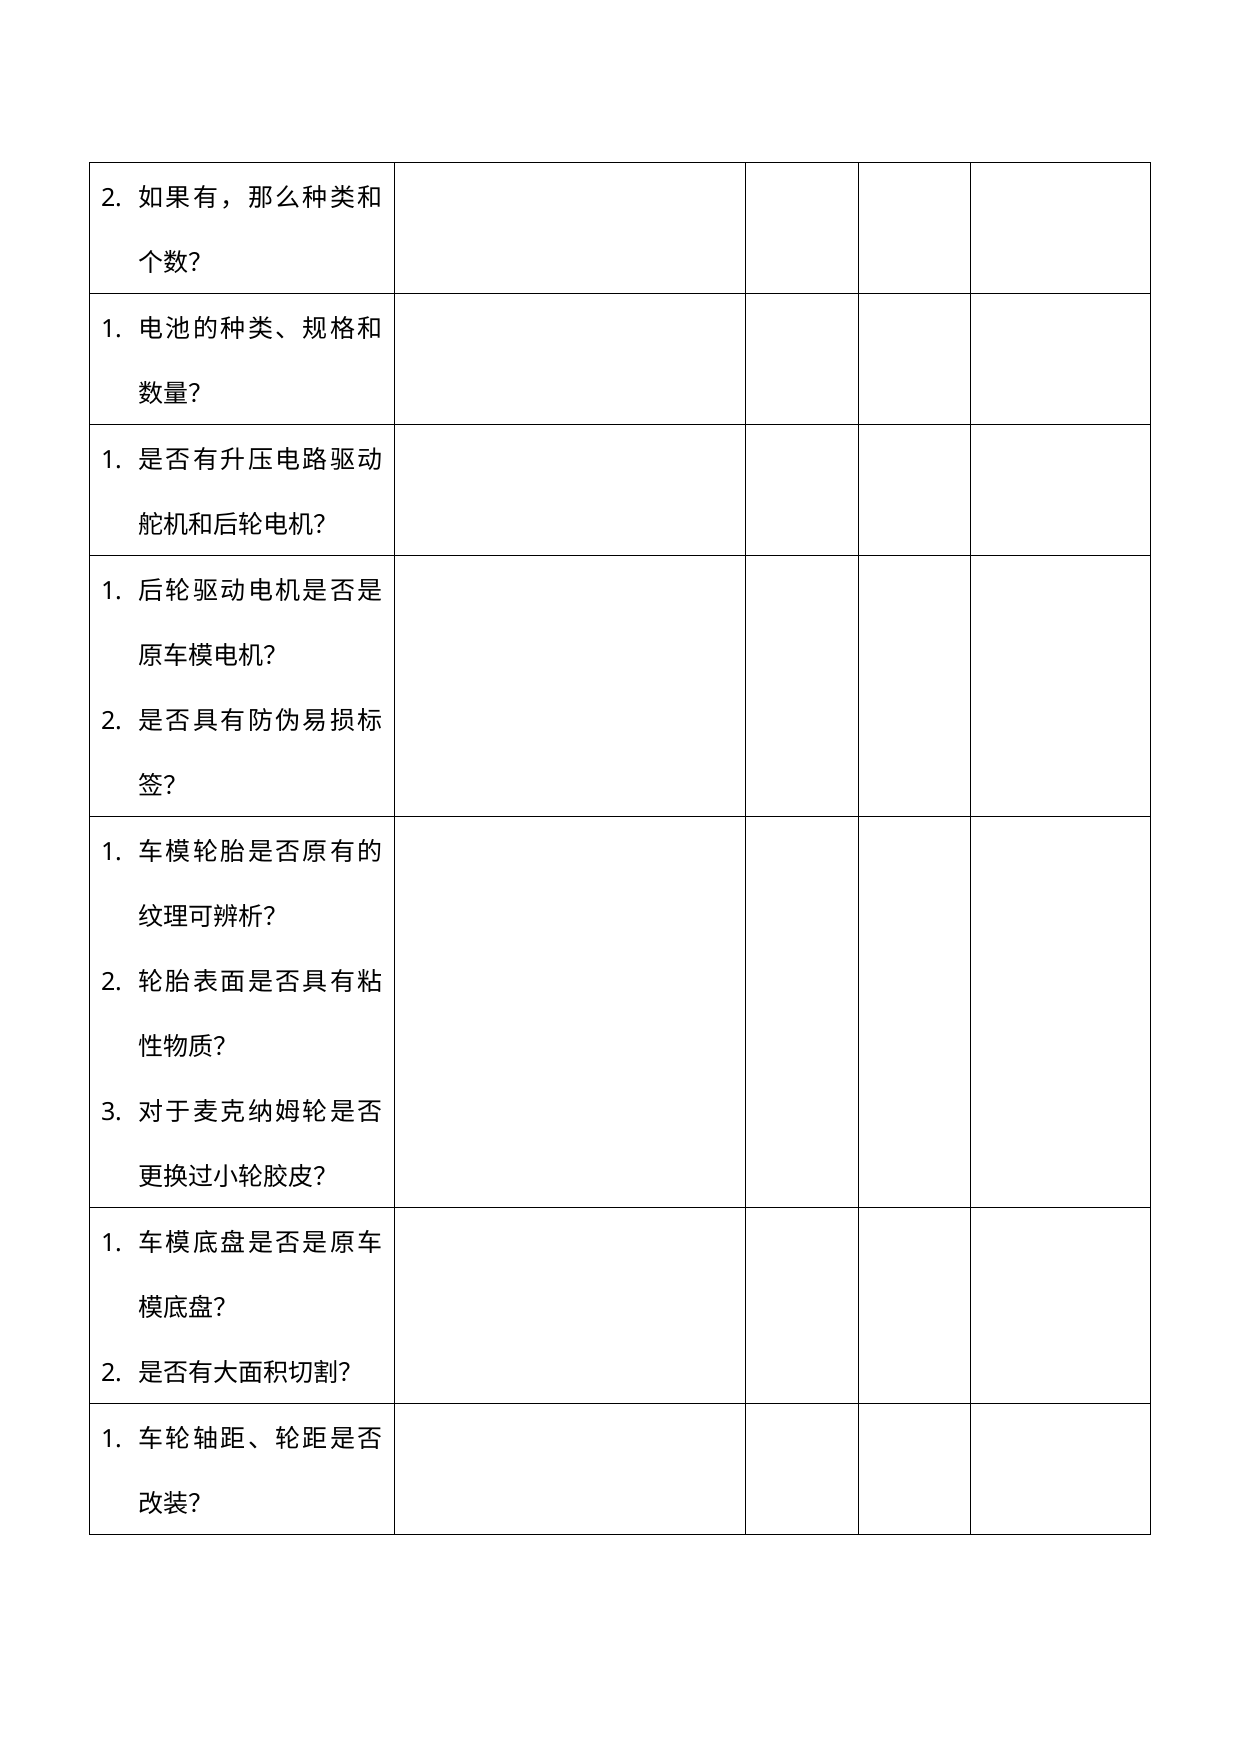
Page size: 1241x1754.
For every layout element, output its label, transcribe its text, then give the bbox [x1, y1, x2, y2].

table_cell [971, 817, 1150, 1207]
table_cell [859, 817, 970, 1207]
table_cell [971, 556, 1150, 816]
table_cell [859, 556, 970, 816]
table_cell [90, 1404, 394, 1534]
table_cell 车模轮胎是否原有的纹理可辨析？ 轮胎表面是否具有粘性物质？ 对于麦克纳姆轮是否更换过小轮胶皮？ [90, 817, 394, 1207]
table_cell [971, 1404, 1150, 1534]
table_cell [971, 294, 1150, 424]
table_cell [395, 817, 745, 1207]
table_cell 车模底盘是否是原车模底盘？ 是否有大面积切割？ [90, 1208, 394, 1403]
table_cell [746, 163, 858, 293]
table_cell [746, 556, 858, 816]
table_cell 后轮驱动电机是否是原车模电机？ 是否具有防伪易损标签？ [90, 556, 394, 816]
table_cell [90, 163, 394, 293]
table_cell [395, 294, 745, 424]
table_cell 是否有升压电路驱动舵机和后轮电机？ [90, 425, 394, 555]
table_cell [971, 163, 1150, 293]
table_cell [395, 1208, 745, 1403]
table_cell [746, 1404, 858, 1534]
table_cell [395, 163, 745, 293]
table_cell [746, 425, 858, 555]
table_cell [859, 1404, 970, 1534]
table_cell [859, 163, 970, 293]
table_cell [746, 1208, 858, 1403]
table_cell [395, 425, 745, 555]
table_cell [395, 556, 745, 816]
table_cell [859, 1208, 970, 1403]
table_cell [395, 1404, 745, 1534]
table_cell [859, 425, 970, 555]
table_cell [746, 817, 858, 1207]
table_cell [971, 1208, 1150, 1403]
table_cell [859, 294, 970, 424]
table_cell [971, 425, 1150, 555]
table_cell 电池的种类、规格和数量？ [90, 294, 394, 424]
table_cell [746, 294, 858, 424]
